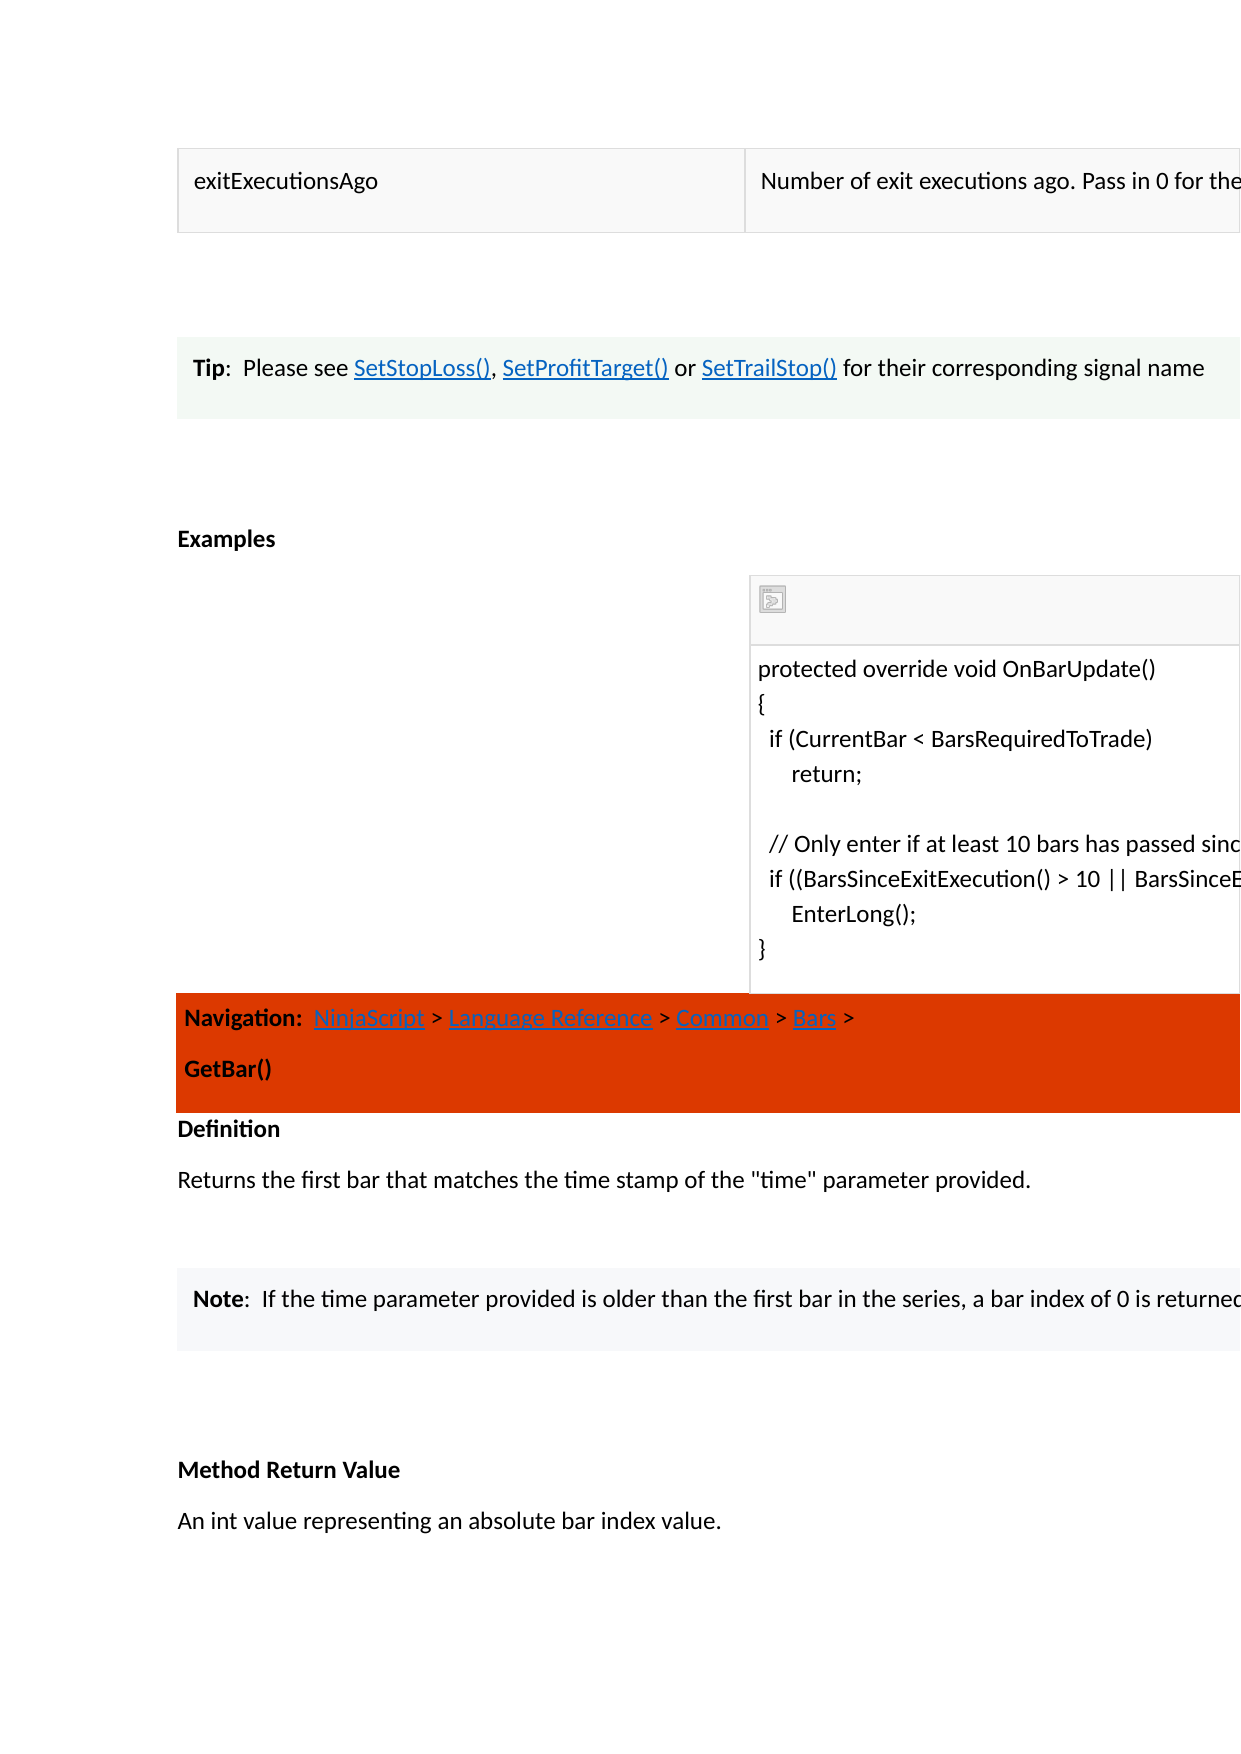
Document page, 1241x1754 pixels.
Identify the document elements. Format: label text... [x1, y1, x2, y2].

text Examples [177, 523, 1063, 553]
table_cell exitExecutionsAgo [179, 149, 744, 232]
picture [757, 583, 789, 616]
table_header Note: If the time parameter provided is older than the first bar in the series, a bar index of 0 is returned. If the time stamp is newer than the last bar in the series, the last absolute bar index is returned. [177, 1268, 1240, 1351]
text Method Return Value [177, 1454, 1063, 1484]
text An int value representing an absolute bar index value. [177, 1506, 1063, 1536]
table_cell protected override void OnBarUpdate() { if (CurrentBar < BarsRequiredToTrade) return; // Only enter if at least 10 bars has passed since our last exit or if we have never traded yet if ((BarsSinceExitExecution() > 10 || BarsSinceExitExecution() == -1) && CrossAbove(SMA(10), SMA(20), 1)) EnterLong(); } [751, 646, 1239, 992]
text Definition [177, 1113, 1063, 1143]
text Returns the first bar that matches the time stamp of the "time" parameter provided. [177, 1164, 1063, 1195]
table_header [751, 576, 1239, 644]
table_cell Navigation: NinjaScript > Language Reference > Common > Bars > GetBar() [176, 993, 1240, 1113]
table_cell Number of exit executions ago. Pass in 0 for the number of bars since the last exit execution. [746, 149, 1239, 232]
table_header Tip: Please see SetStopLoss(), SetProfitTarget() or SetTrailStop() for their corresponding signal name [177, 337, 1240, 419]
